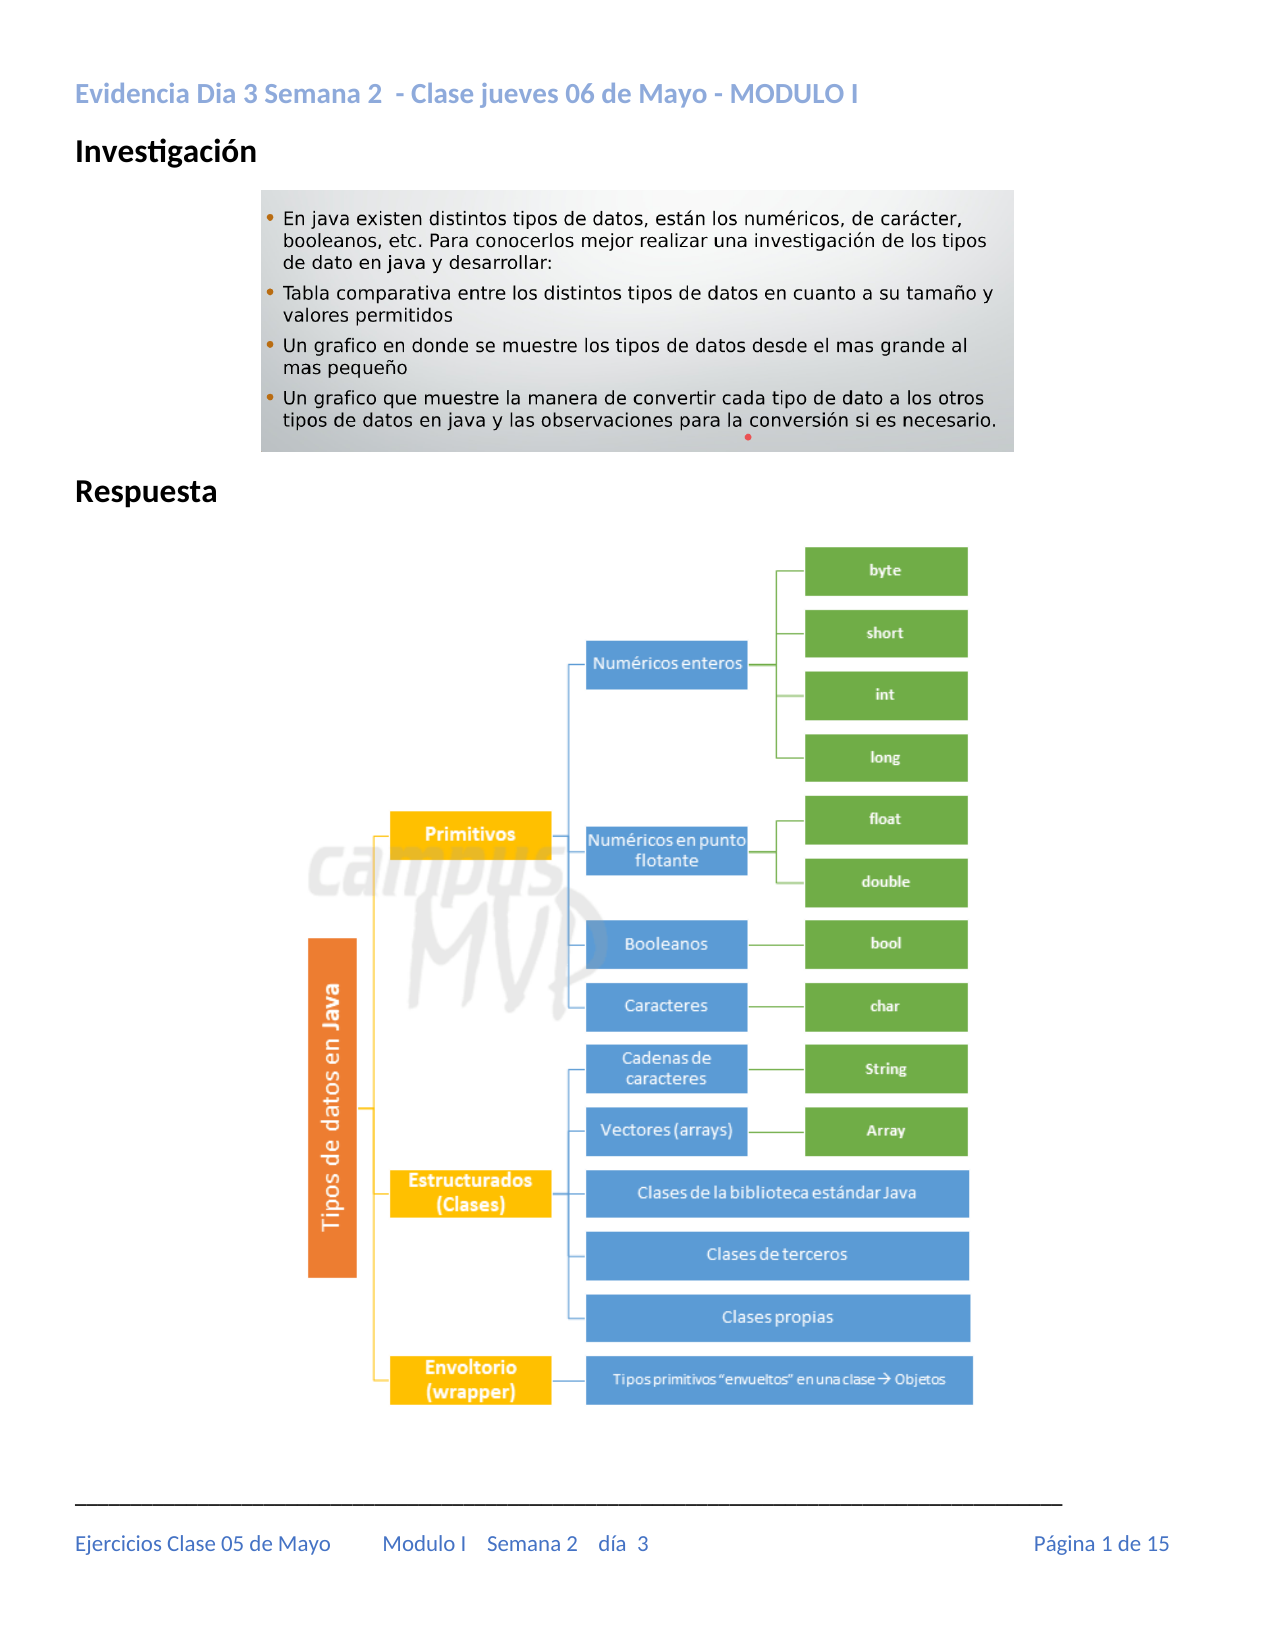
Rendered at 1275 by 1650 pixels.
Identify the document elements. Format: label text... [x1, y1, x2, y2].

text Evidencia Dia 3 Semana 2 - Clase jueves 06 de Mayo - MODULO I [75, 75, 1200, 111]
text Investigación [75, 130, 1200, 171]
picture [257, 514, 1018, 1415]
text Respuesta [75, 471, 1200, 511]
picture [261, 190, 1014, 452]
